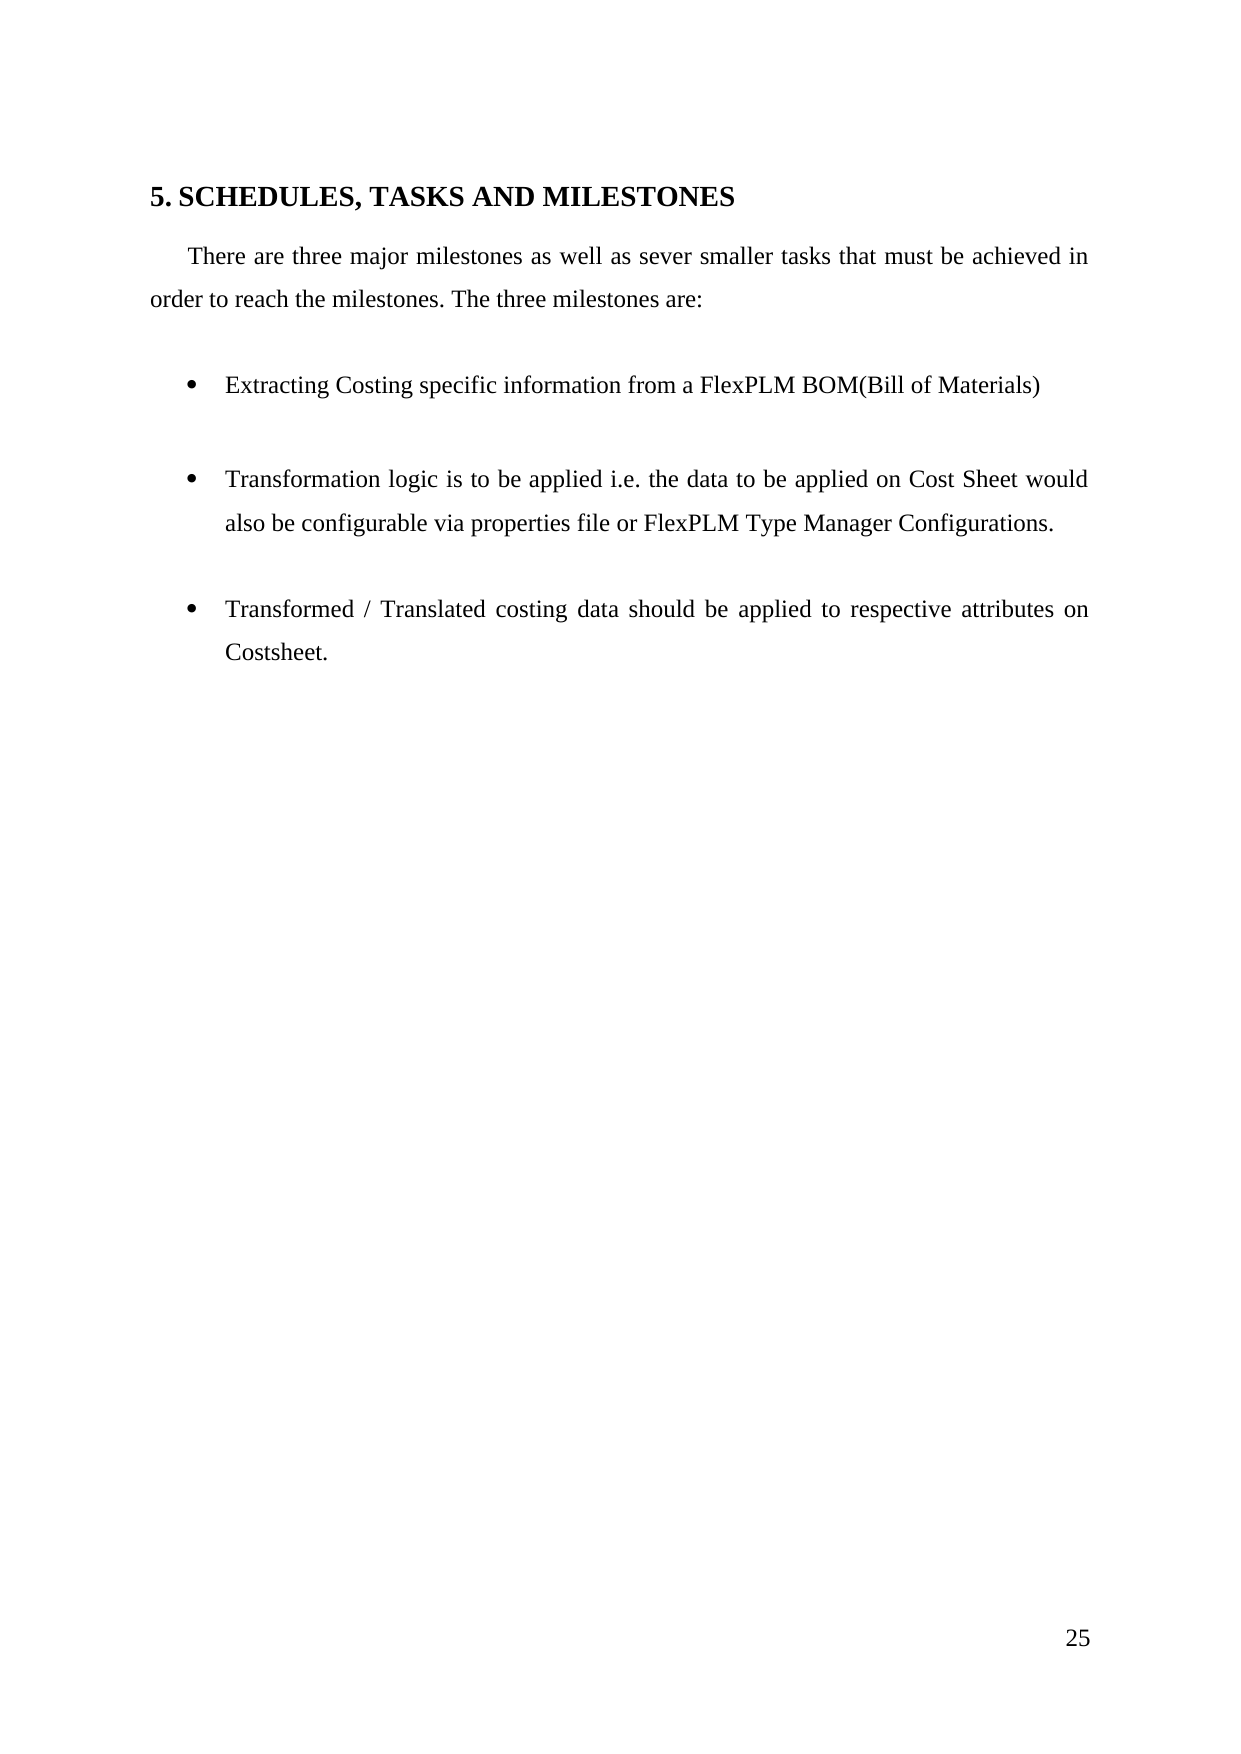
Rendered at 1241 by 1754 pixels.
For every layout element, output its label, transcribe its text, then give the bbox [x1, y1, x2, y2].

list Transformed / Translated costing data should be applied to respective attributes on Costsheet. [187, 594, 1090, 666]
list Extracting Costing specific information from a FlexPLM BOM(Bill of Materials) [187, 370, 1090, 399]
list Transformation logic is to be applied i.e. the data to be applied on Cost Sheet would also be configurable via properties file or FlexPLM Type Manager Configurations. [187, 464, 1090, 536]
text There are three major milestones as well as sever smaller tasks that must be achieved in order to reach the milestones. The three milestones are: [150, 241, 1090, 313]
list 5. SCHEDULES, TASKS AND MILESTONES [150, 179, 1090, 212]
